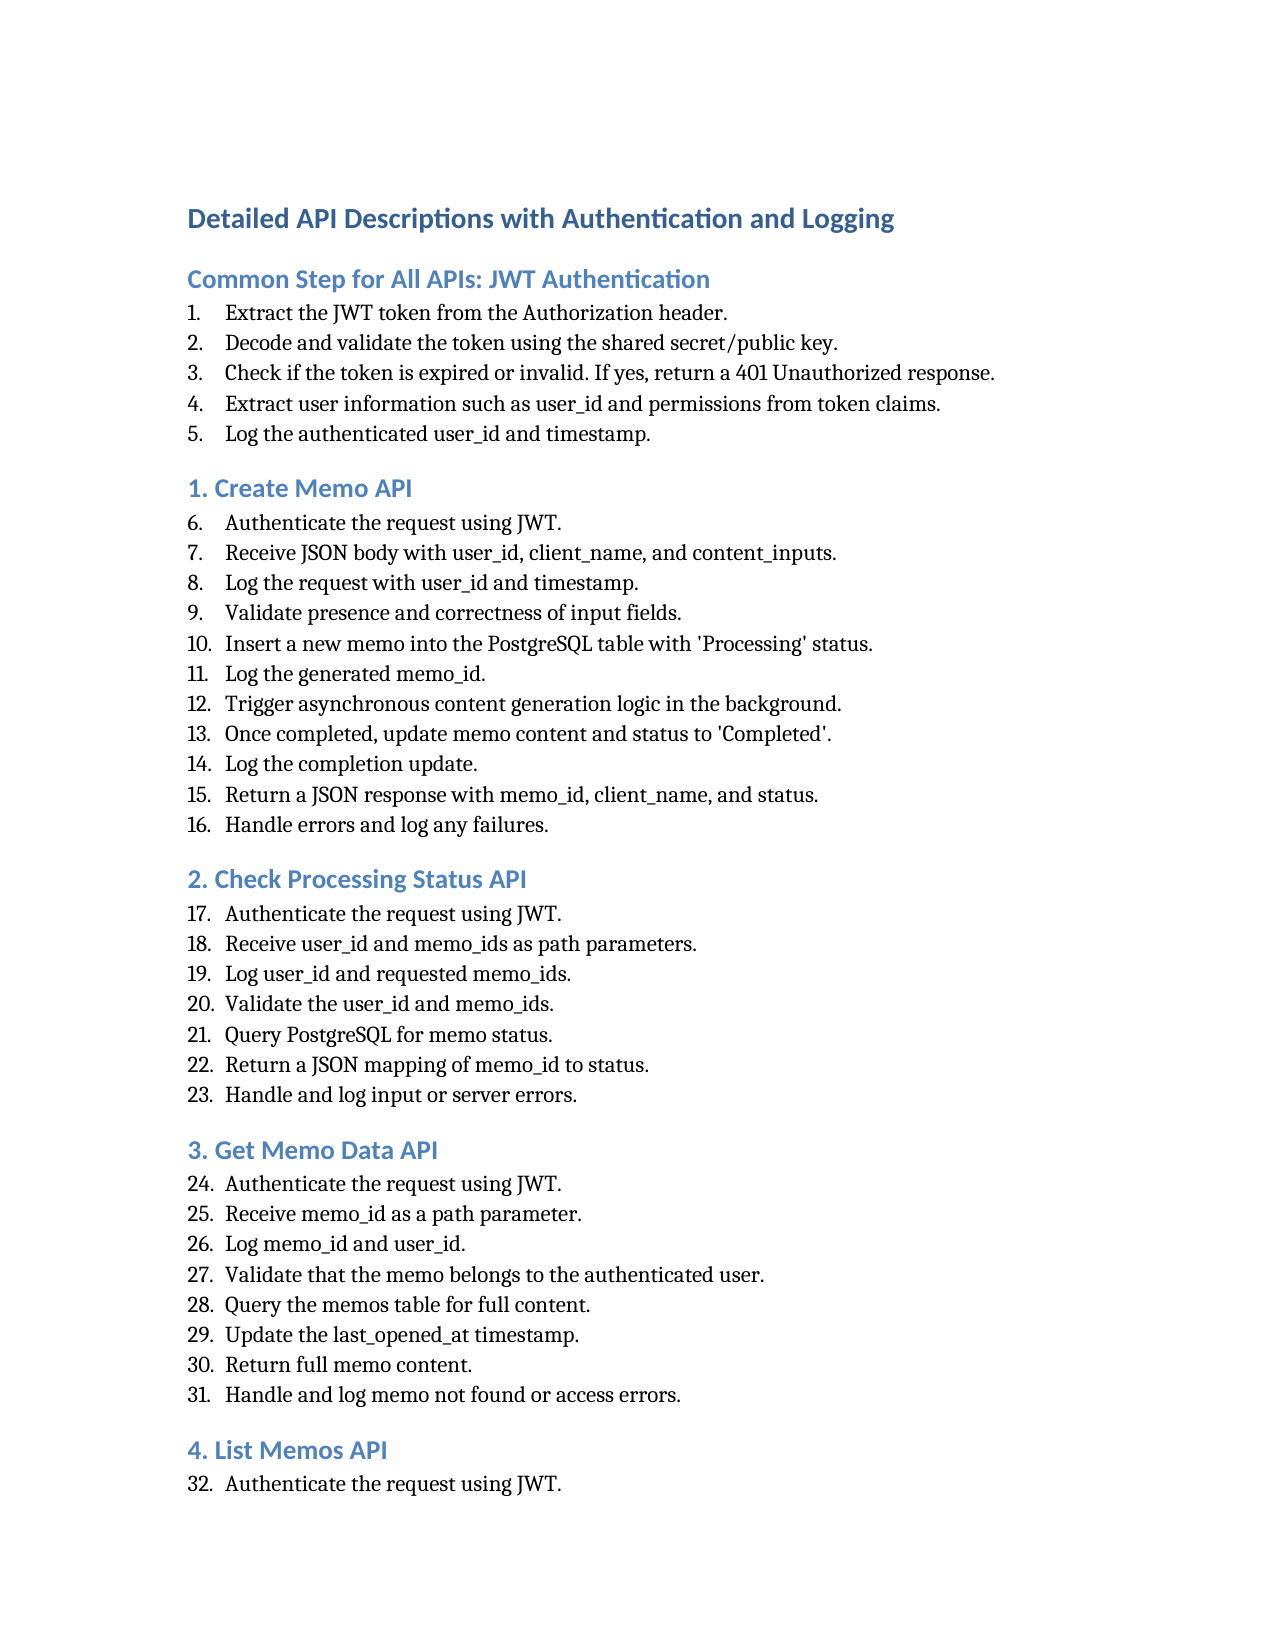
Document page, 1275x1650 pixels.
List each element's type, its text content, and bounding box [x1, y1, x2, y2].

list Validate presence and correctness of input fields. [187, 600, 1087, 626]
list Handle errors and log any failures. [187, 812, 1087, 838]
list Authenticate the request using JWT. [187, 1471, 1087, 1497]
list Handle and log memo not found or access errors. [187, 1382, 1087, 1408]
subtitle Common Step for All APIs: JWT Authentication [187, 262, 1087, 295]
list Return a JSON response with memo_id, client_name, and status. [187, 781, 1087, 808]
list Extract the JWT token from the Authorization header. [187, 300, 1087, 326]
subtitle Detailed API Descriptions with Authentication and Logging [187, 200, 1087, 236]
subtitle 3. Get Memo Data API [187, 1133, 1087, 1166]
list Log the request with user_id and timestamp. [187, 570, 1087, 596]
list Log the generated memo_id. [187, 661, 1087, 687]
subtitle 1. Create Memo API [187, 472, 1087, 504]
list Query the memos table for full content. [187, 1292, 1087, 1318]
list Receive user_id and memo_ids as path parameters. [187, 931, 1087, 957]
subtitle 2. Check Processing Status API [187, 863, 1087, 896]
list Trigger asynchronous content generation logic in the background. [187, 691, 1087, 717]
list Authenticate the request using JWT. [187, 509, 1087, 536]
list Log memo_id and user_id. [187, 1231, 1087, 1257]
list Return full memo content. [187, 1352, 1087, 1378]
subtitle 4. List Memos API [187, 1433, 1087, 1466]
list Decode and validate the token using the shared secret/public key. [187, 330, 1087, 356]
list Receive memo_id as a path parameter. [187, 1201, 1087, 1227]
list Authenticate the request using JWT. [187, 1171, 1087, 1197]
list Handle and log input or server errors. [187, 1082, 1087, 1108]
list Return a JSON mapping of memo_id to status. [187, 1052, 1087, 1078]
list Log the completion update. [187, 751, 1087, 777]
list Check if the token is expired or invalid. If yes, return a 401 Unauthorized response. [187, 360, 1087, 386]
list Log the authenticated user_id and timestamp. [187, 421, 1087, 447]
list Receive JSON body with user_id, client_name, and content_inputs. [187, 540, 1087, 566]
list Extract user information such as user_id and permissions from token claims. [187, 390, 1087, 417]
list Log user_id and requested memo_ids. [187, 961, 1087, 987]
list Once completed, update memo content and status to 'Completed'. [187, 721, 1087, 747]
list Query PostgreSQL for memo status. [187, 1021, 1087, 1048]
list Update the last_opened_at timestamp. [187, 1322, 1087, 1348]
list Validate that the memo belongs to the authenticated user. [187, 1261, 1087, 1288]
list Insert a new memo into the PostgreSQL table with 'Processing' status. [187, 630, 1087, 657]
list Validate the user_id and memo_ids. [187, 991, 1087, 1017]
list Authenticate the request using JWT. [187, 901, 1087, 927]
